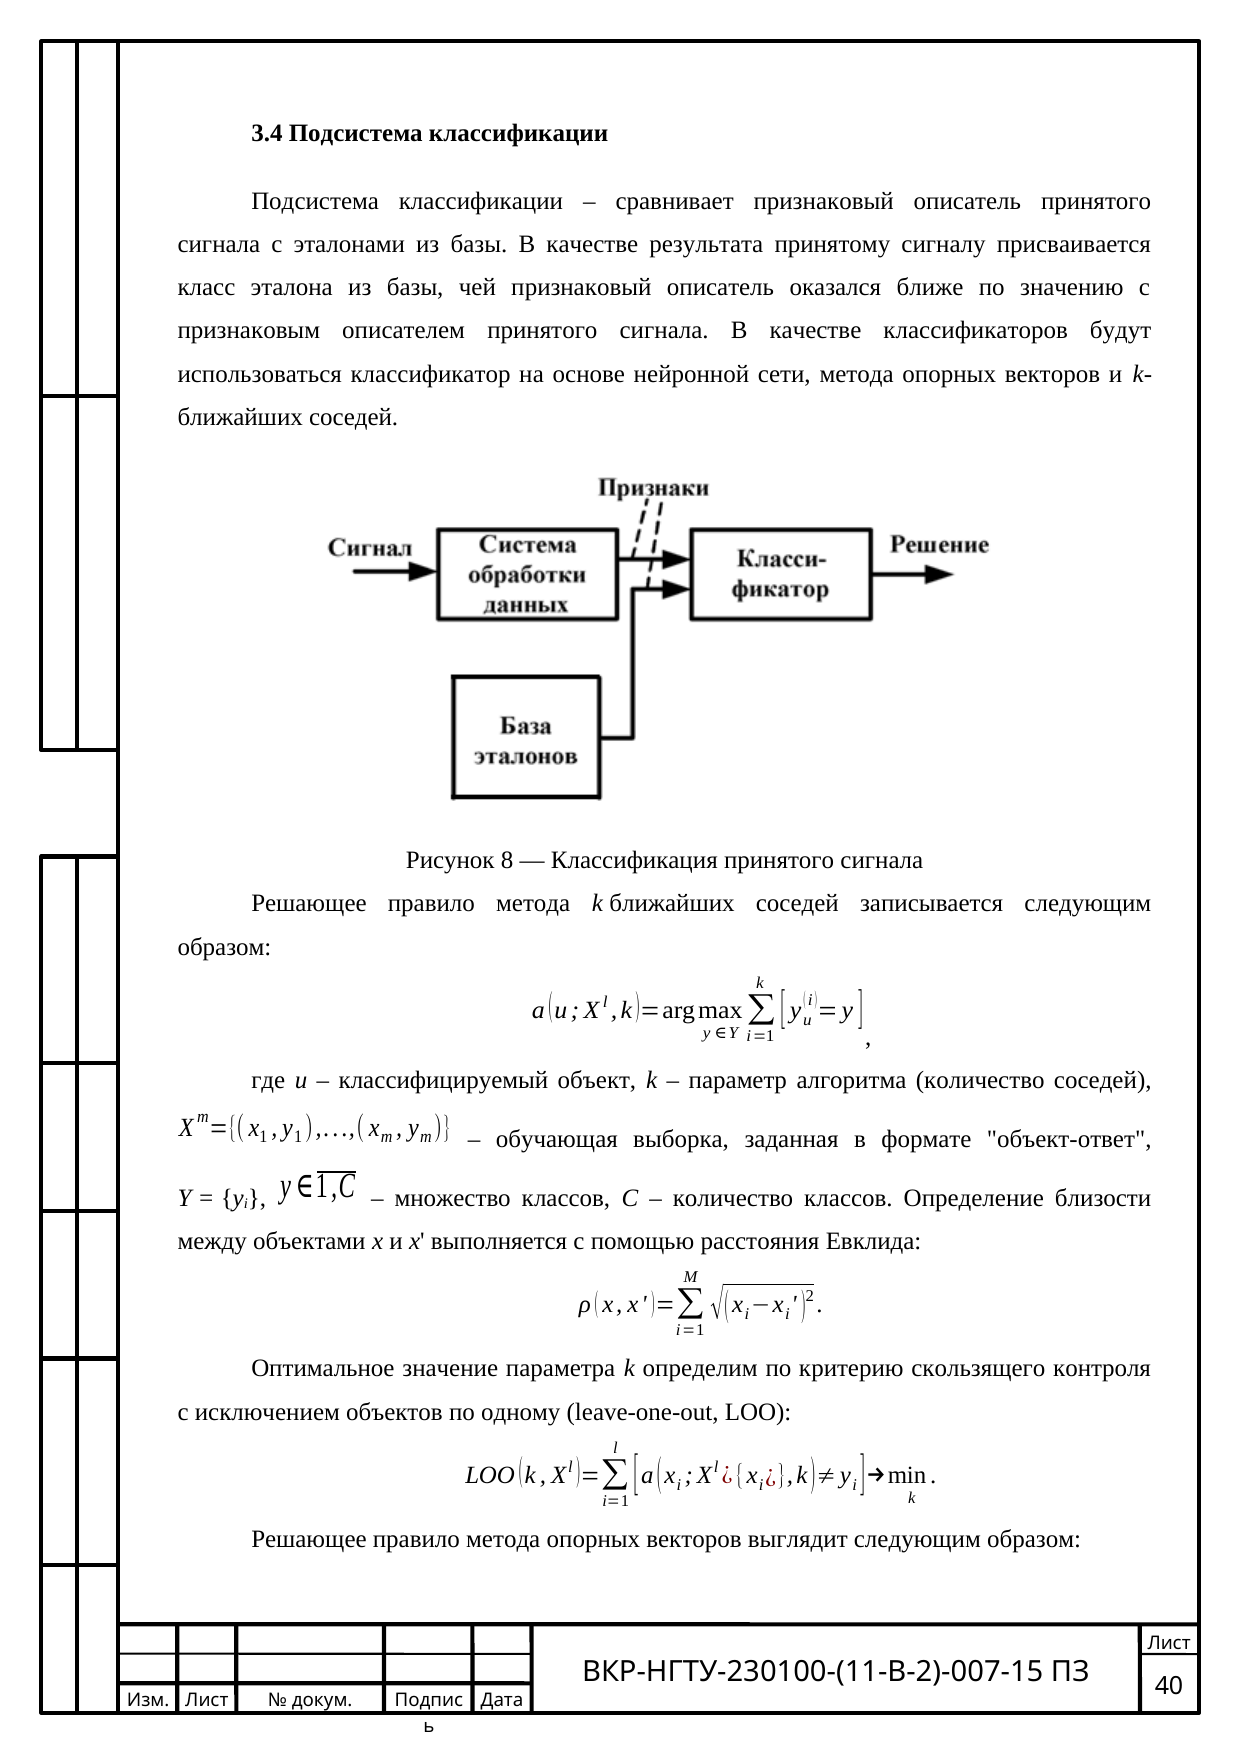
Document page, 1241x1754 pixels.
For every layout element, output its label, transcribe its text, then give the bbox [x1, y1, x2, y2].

text , [177, 975, 1152, 1051]
text где u – классифицируемый объект, k – параметр алгоритма (количество соседей), – обучающая выборка, заданная в формате "объект-ответ", Y = {yi}, – множество классов, C – количество классов. Определение близости между объектами x и x' выполняется с помощью расстояния Евклида: [177, 1065, 1152, 1254]
text Решающее правило метода опорных векторов выглядит следующим образом: [177, 1524, 1152, 1553]
text Оптимальное значение параметра k определим по критерию скользящего контроля с исключением объектов по одному (leave-one-out, LOO): [177, 1353, 1152, 1425]
picture [319, 470, 1009, 831]
text Рисунок 8 — Классификация принятого сигнала [177, 845, 1152, 874]
text Подсистема классификации – сравнивает признаковый описатель принятого сигнала с эталонами из базы. В качестве результата принятому сигналу присваивается класс эталона из базы, чей признаковый описатель оказался ближе по значению с признаковым описателем принятого сигнала. В качестве классификаторов будут использоваться классификатор на основе нейронной сети, метода опорных векторов и k-ближайших соседей. [177, 186, 1152, 431]
text Решающее правило метода k ближайших соседей записывается следующим образом: [177, 888, 1152, 960]
text 3.4 Подсистема классификации [177, 118, 1152, 147]
